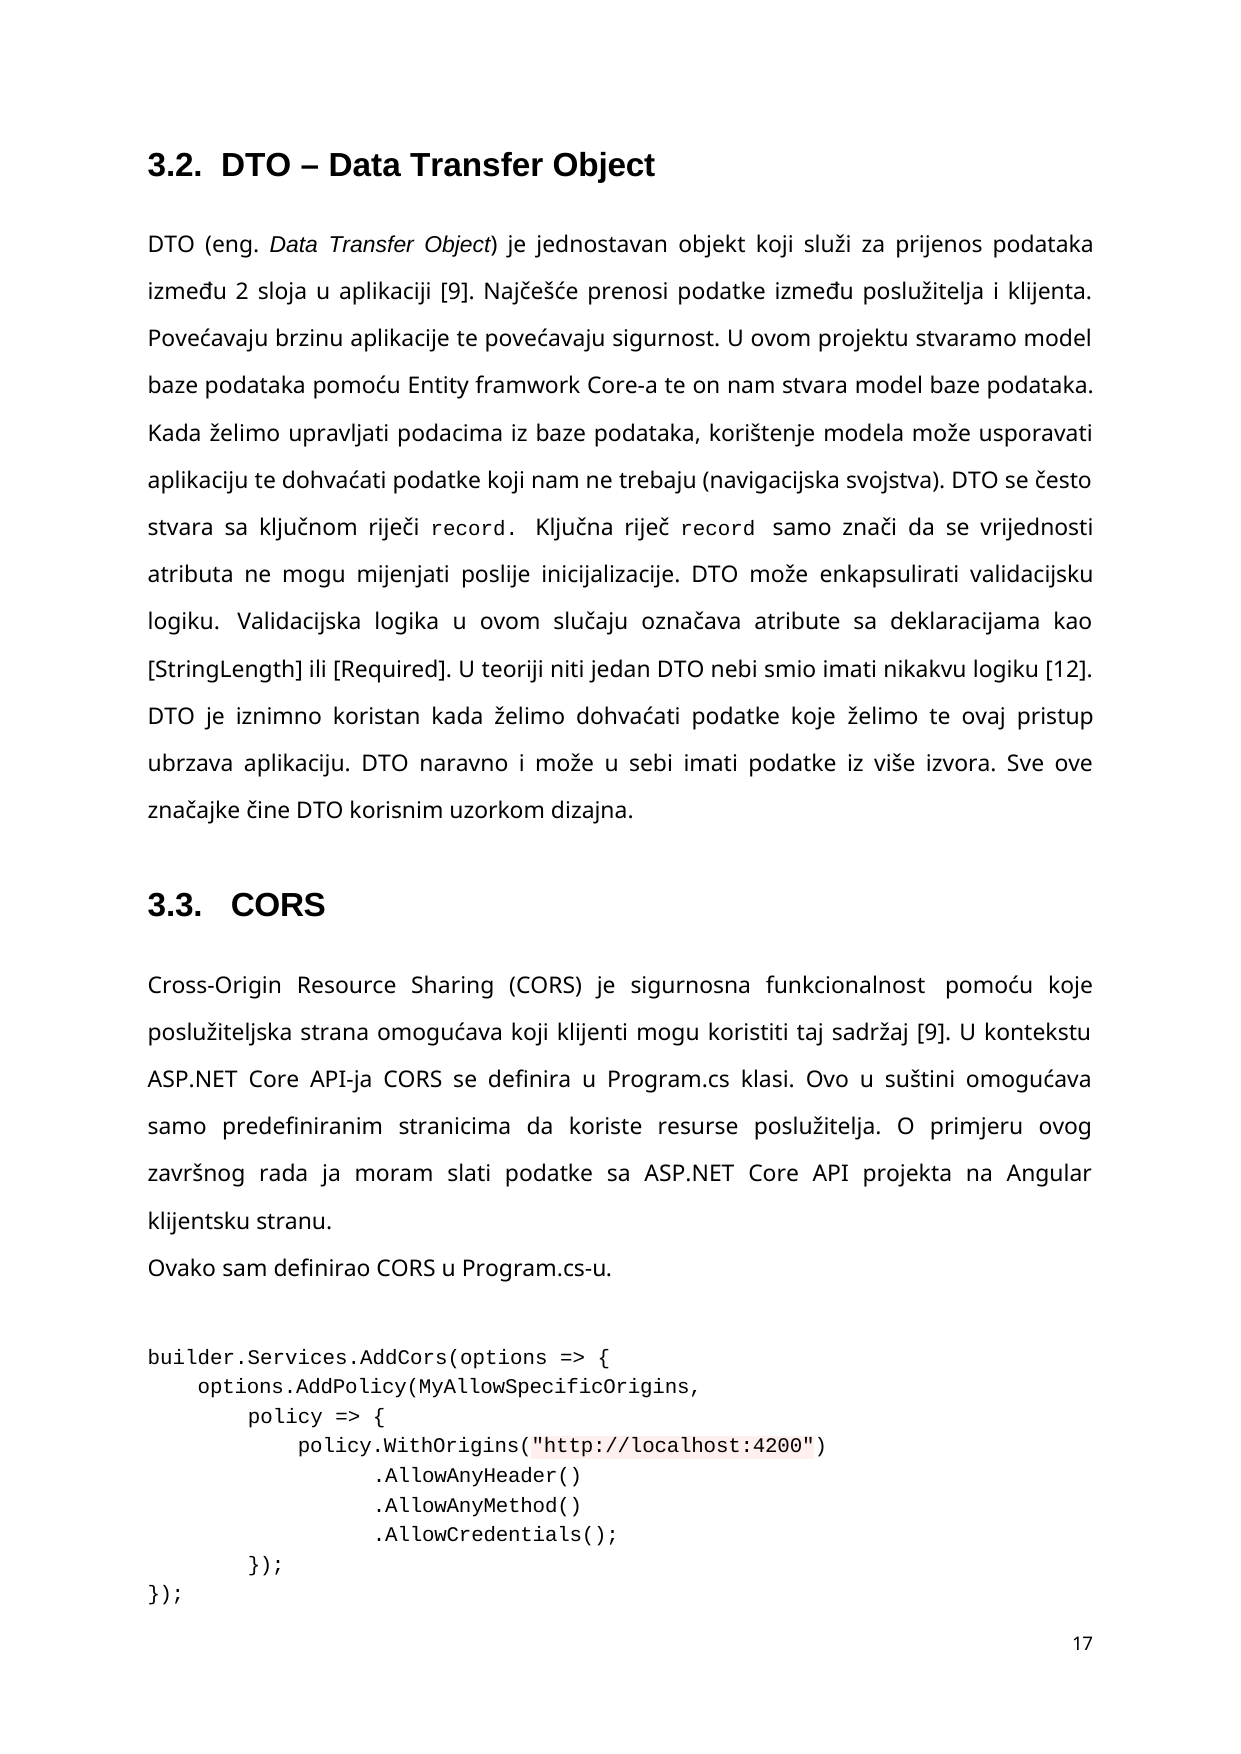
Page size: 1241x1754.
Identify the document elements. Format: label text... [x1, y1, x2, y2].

text }); [248, 1554, 1137, 1577]
text .AllowAnyHeader() [373, 1465, 1137, 1489]
subtitle DTO – Data Transfer Object [147, 145, 1137, 183]
text policy => { [248, 1406, 1137, 1429]
text .AllowCredentials(); [373, 1524, 1137, 1548]
text DTO (eng. Data Transfer Object) je jednostavan objekt koji služi za prijenos podataka između 2 sloja u aplikaciji [9]. Najčešće prenosi podatke između poslužitelja i klijenta. Povećavaju brzinu aplikacije te povećavaju sigurnost. U ovom projektu stvaramo model baze podataka pomoću Entity framwork Core-a te on nam stvara model baze podataka. Kada želimo upravljati podacima iz baze podataka, korištenje modela može usporavati aplikaciju te dohvaćati podatke koji nam ne trebaju (navigacijska svojstva). DTO se često stvara sa ključnom riječi record. Ključna riječ record samo znači da se vrijednosti atributa ne mogu mijenjati poslije inicijalizacije. DTO može enkapsulirati validacijsku logiku. Validacijska logika u ovom slučaju označava atribute sa deklaracijama kao [StringLength] ili [Required]. U teoriji niti jedan DTO nebi smio imati nikakvu logiku [12]. DTO je iznimno koristan kada želimo dohvaćati podatke koje želimo te ovaj pristup ubrzava aplikaciju. DTO naravno i može u sebi imati podatke iz više izvora. Sve ove značajke čine DTO korisnim uzorkom dizajna. [147, 228, 1094, 825]
text Ovako sam definirao CORS u Program.cs-u. [147, 1252, 1137, 1283]
text }); [147, 1583, 1137, 1607]
text .AllowAnyMethod() [373, 1494, 1137, 1518]
subtitle CORS [147, 885, 1137, 923]
text Cross-Origin Resource Sharing (CORS) je sigurnosna funkcionalnost pomoću koje poslužiteljska strana omogućava koji klijenti mogu koristiti taj sadržaj [9]. U kontekstu ASP.NET Core API-ja CORS se definira u Program.cs klasi. Ovo u suštini omogućava samo predefiniranim stranicima da koriste resurse poslužitelja. O primjeru ovog završnog rada ja moram slati podatke sa ASP.NET Core API projekta na Angular klijentsku stranu. [147, 969, 1093, 1236]
text policy.WithOrigins("http://localhost:4200") [814, 1436, 1137, 1459]
text builder.Services.AddCors(options => { options.AddPolicy(MyAllowSpecificOrigins, [147, 1347, 1092, 1400]
text policy.WithOrigins("http://localhost:4200") [298, 1436, 531, 1459]
